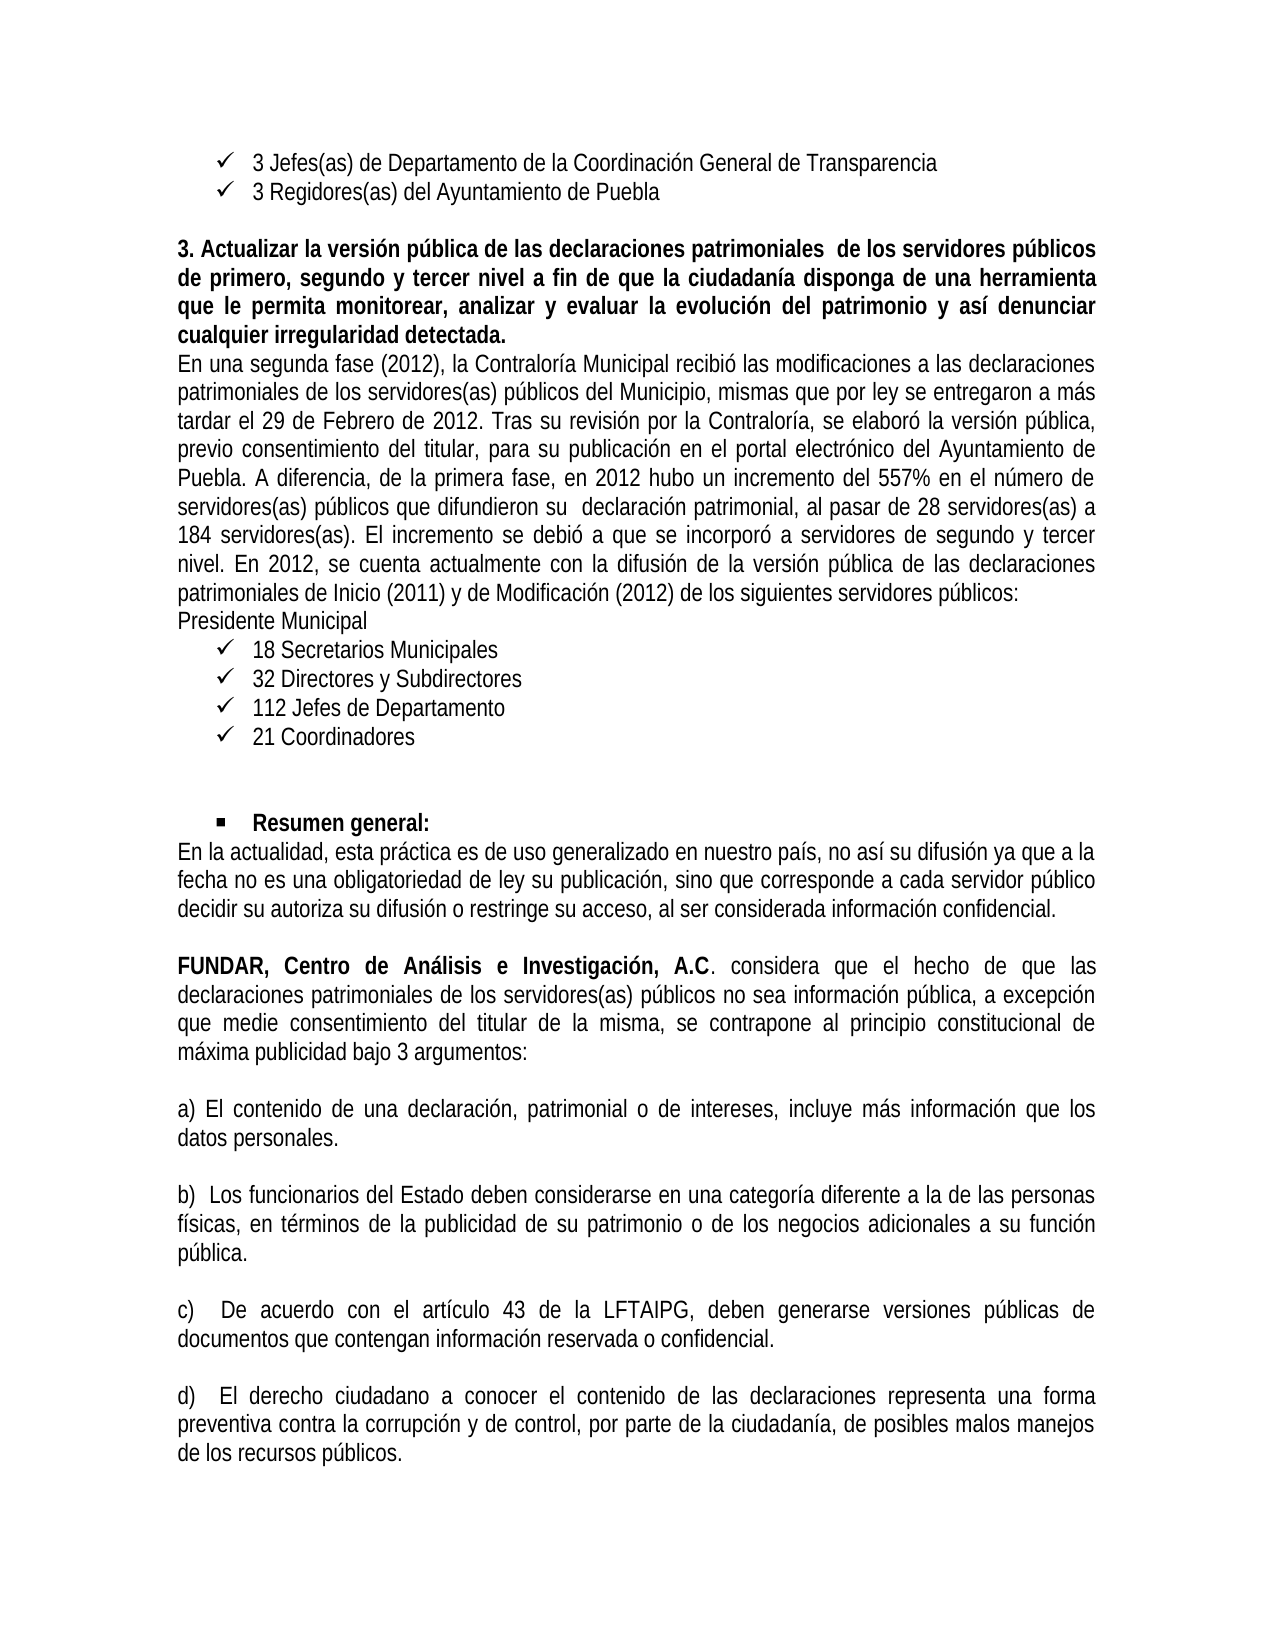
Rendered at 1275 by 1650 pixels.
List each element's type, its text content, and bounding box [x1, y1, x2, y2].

text c) De acuerdo con el artículo 43 de la LFTAIPG, deben generarse versiones públicas de documentos que contengan información reservada o confidencial. [177, 1295, 1098, 1352]
text b) Los funcionarios del Estado deben considerarse en una categoría diferente a la de las personas físicas, en términos de la publicidad de su patrimonio o de los negocios adicionales a su función pública. [177, 1180, 1098, 1266]
list 3 Jefes(as) de Departamento de la Coordinación General de Transparencia [215, 148, 1098, 176]
list 18 Secretarios Municipales [215, 635, 1098, 664]
list Resumen general: [215, 808, 1098, 837]
list 112 Jefes de Departamento [215, 693, 1098, 722]
text a) El contenido de una declaración, patrimonial o de intereses, incluye más información que los datos personales. [177, 1094, 1098, 1152]
list 21 Coordinadores [215, 722, 1098, 750]
text En la actualidad, esta práctica es de uso generalizado en nuestro país, no así su difusión ya que a la fecha no es una obligatoriedad de ley su publicación, sino que corresponde a cada servidor público decidir su autoriza su difusión o restringe su acceso, al ser considerada información confidencial. [177, 837, 1098, 922]
text En una segunda fase (2012), la Contraloría Municipal recibió las modificaciones a las declaraciones patrimoniales de los servidores(as) públicos del Municipio, mismas que por ley se entregaron a más tardar el 29 de Febrero de 2012. Tras su revisión por la Contraloría, se elaboró la versión pública, previo consentimiento del titular, para su publicación en el portal electrónico del Ayuntamiento de Puebla. A diferencia, de la primera fase, en 2012 hubo un incremento del 557% en el número de servidores(as) públicos que difundieron su declaración patrimonial, al pasar de 28 servidores(as) a 184 servidores(as). El incremento se debió a que se incorporó a servidores de segundo y tercer nivel. En 2012, se cuenta actualmente con la difusión de la versión pública de las declaraciones patrimoniales de Inicio (2011) y de Modificación (2012) de los siguientes servidores públicos: [177, 348, 1098, 606]
list 32 Directores y Subdirectores [215, 664, 1098, 693]
list 3 Regidores(as) del Ayuntamiento de Puebla [215, 176, 1098, 205]
text d) El derecho ciudadano a conocer el contenido de las declaraciones representa una forma preventiva contra la corrupción y de control, por parte de la ciudadanía, de posibles malos manejos de los recursos públicos. [177, 1381, 1098, 1467]
text Presidente Municipal [177, 606, 1098, 635]
text FUNDAR, Centro de Análisis e Investigación, A.C. considera que el hecho de que las declaraciones patrimoniales de los servidores(as) públicos no sea información pública, a excepción que medie consentimiento del titular de la misma, se contrapone al principio constitucional de máxima publicidad bajo 3 argumentos: [177, 951, 1098, 1066]
text 3. Actualizar la versión pública de las declaraciones patrimoniales de los servidores públicos de primero, segundo y tercer nivel a fin de que la ciudadanía disponga de una herramienta que le permita monitorear, analizar y evaluar la evolución del patrimonio y así denunciar cualquier irregularidad detectada. [177, 234, 1098, 348]
